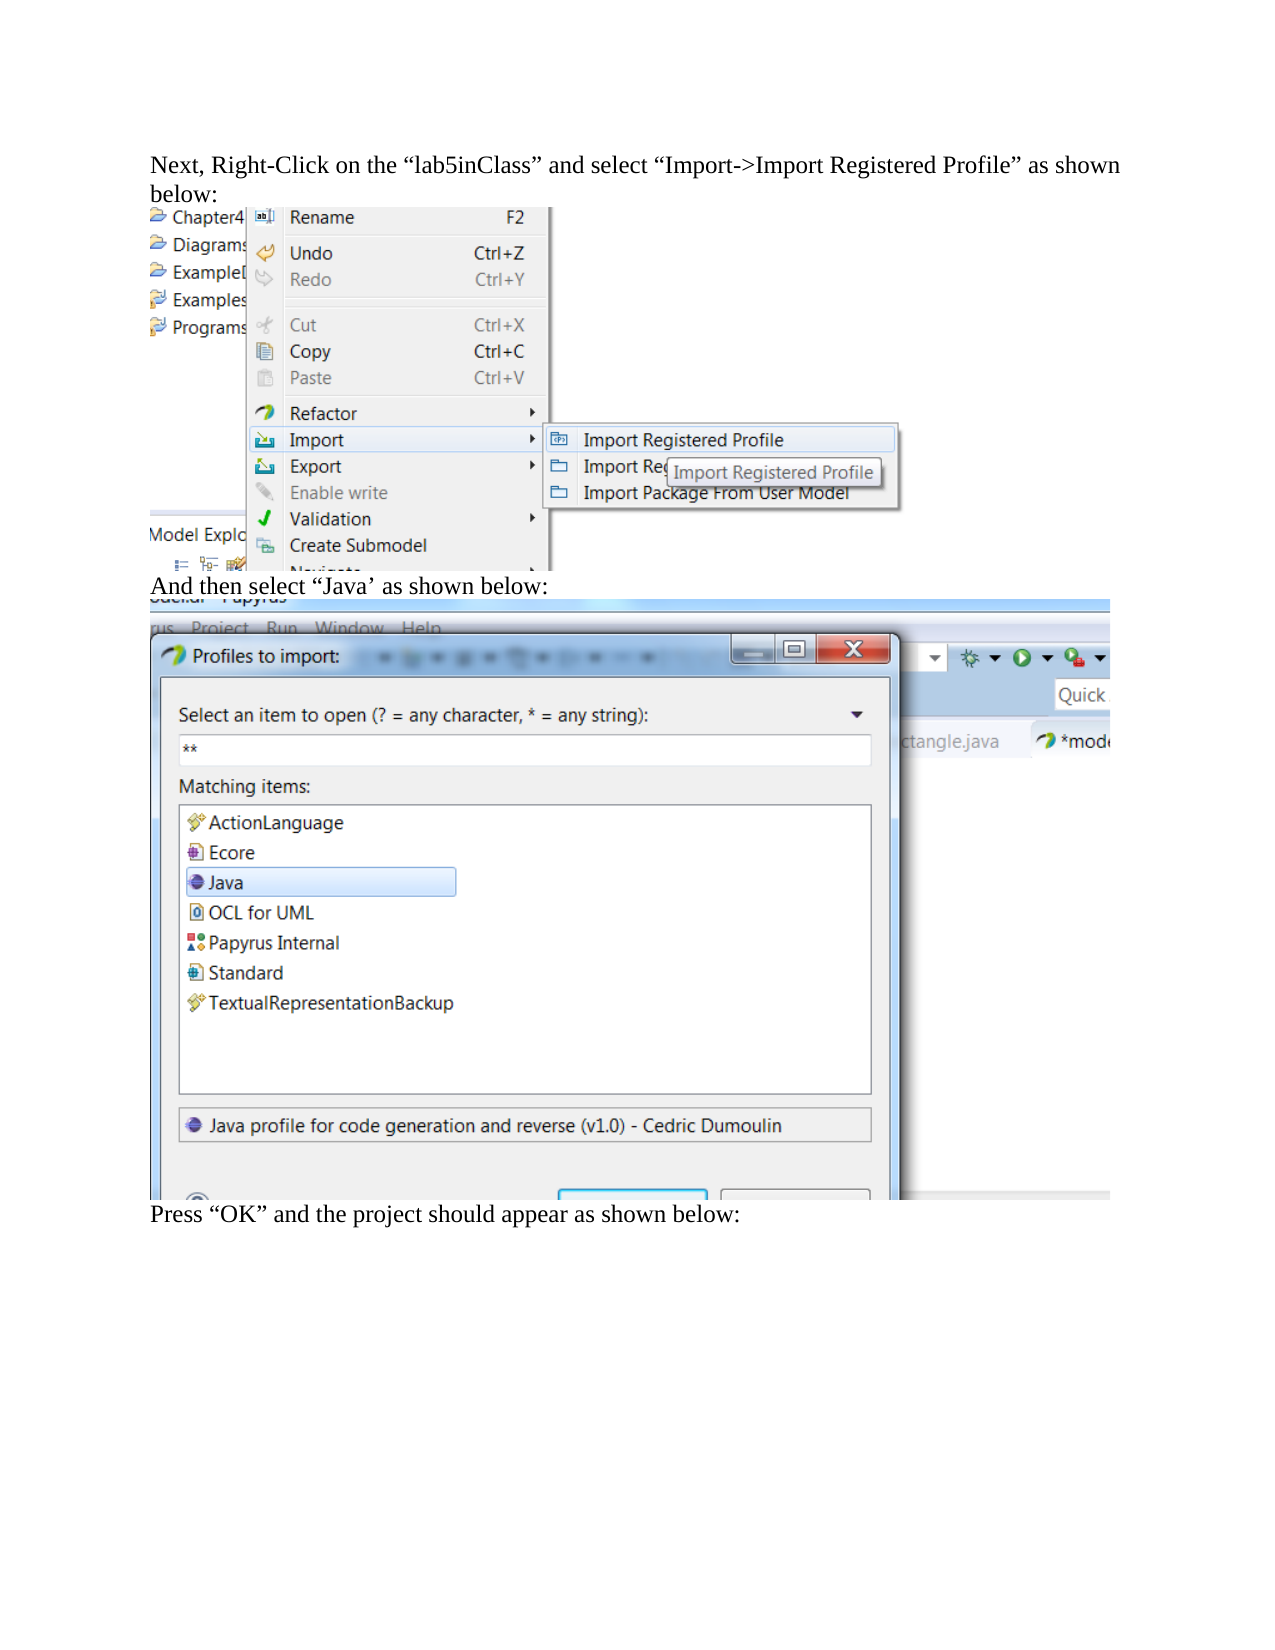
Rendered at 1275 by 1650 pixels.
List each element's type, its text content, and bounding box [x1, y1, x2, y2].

picture [150, 599, 1110, 1200]
picture [150, 207, 1125, 571]
text And then select “Java’ as shown below: [150, 571, 1125, 599]
text Press “OK” and the project should appear as shown below: [150, 1199, 1125, 1228]
text Next, Right-Click on the “lab5inClass” and select “Import->Import Registered Profile” as shown below: [150, 150, 1125, 207]
